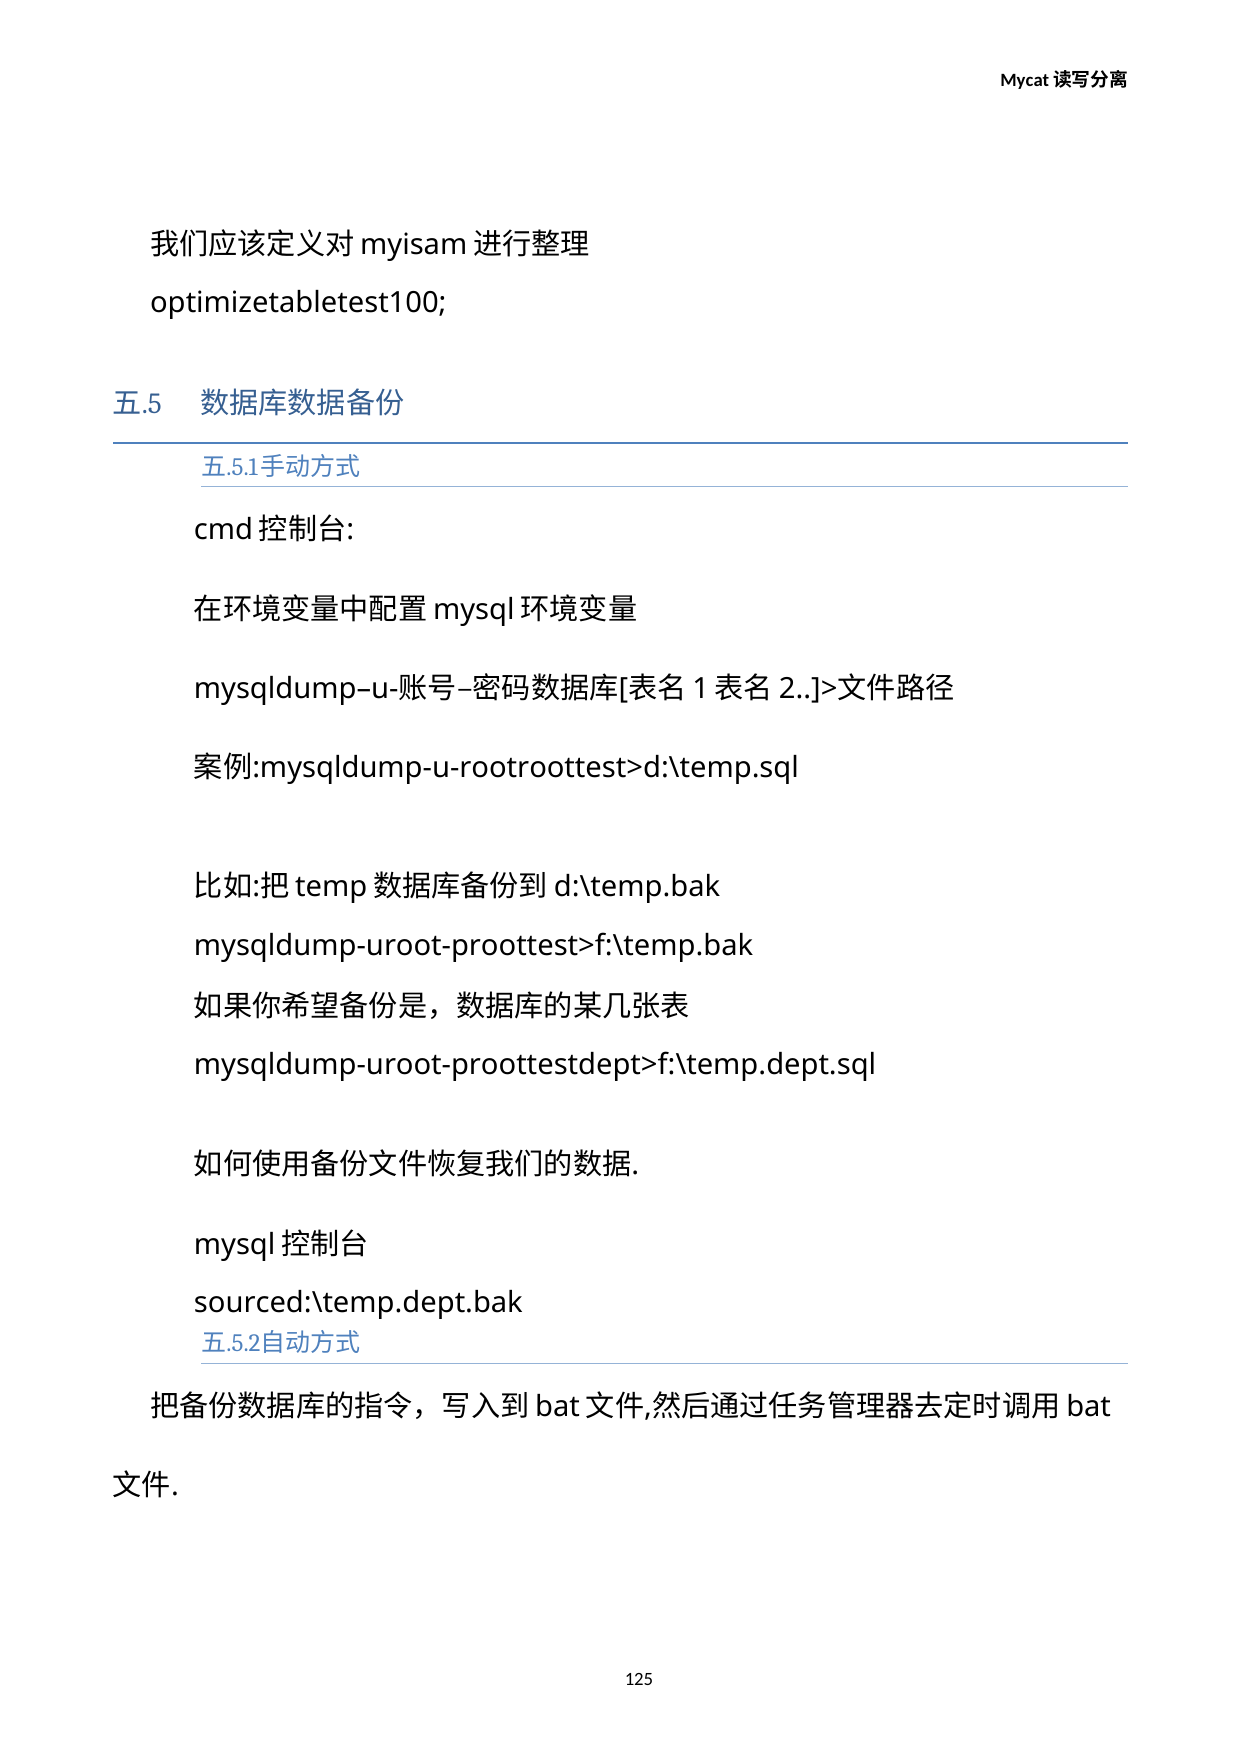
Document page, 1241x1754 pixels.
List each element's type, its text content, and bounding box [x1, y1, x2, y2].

text mysqldump-uroot-proottest>f:\temp.bak [156, 924, 1128, 964]
subtitle 手动方式 [201, 444, 1128, 486]
text 我们应该定义对myisam进行整理 [112, 202, 1128, 282]
text 如果你希望备份是，数据库的某几张表 [156, 964, 1128, 1043]
text optimizetabletest100; [112, 282, 1128, 321]
text 比如:把temp数据库备份到d:\temp.bak [156, 844, 1128, 924]
text 案例:mysqldump-u-rootroottest>d:\temp.sql [156, 726, 1128, 805]
text 把备份数据库的指令，写入到bat文件,然后通过任务管理器去定时调用bat文件. [112, 1364, 1128, 1522]
text mysqldump–u-账号–密码数据库[表名1表名2..]>文件路径 [156, 646, 1128, 726]
text cmd控制台: [156, 487, 1128, 567]
text 在环境变量中配置mysql环境变量 [156, 567, 1128, 646]
text 如何使用备份文件恢复我们的数据. [156, 1122, 1128, 1202]
subtitle 自动方式 [201, 1321, 1128, 1363]
text mysqldump-uroot-proottestdept>f:\temp.dept.sql [156, 1043, 1128, 1083]
text mysql控制台 [156, 1202, 1128, 1281]
subtitle 数据库数据备份 [112, 361, 1128, 444]
text sourced:\temp.dept.bak [156, 1281, 1128, 1321]
